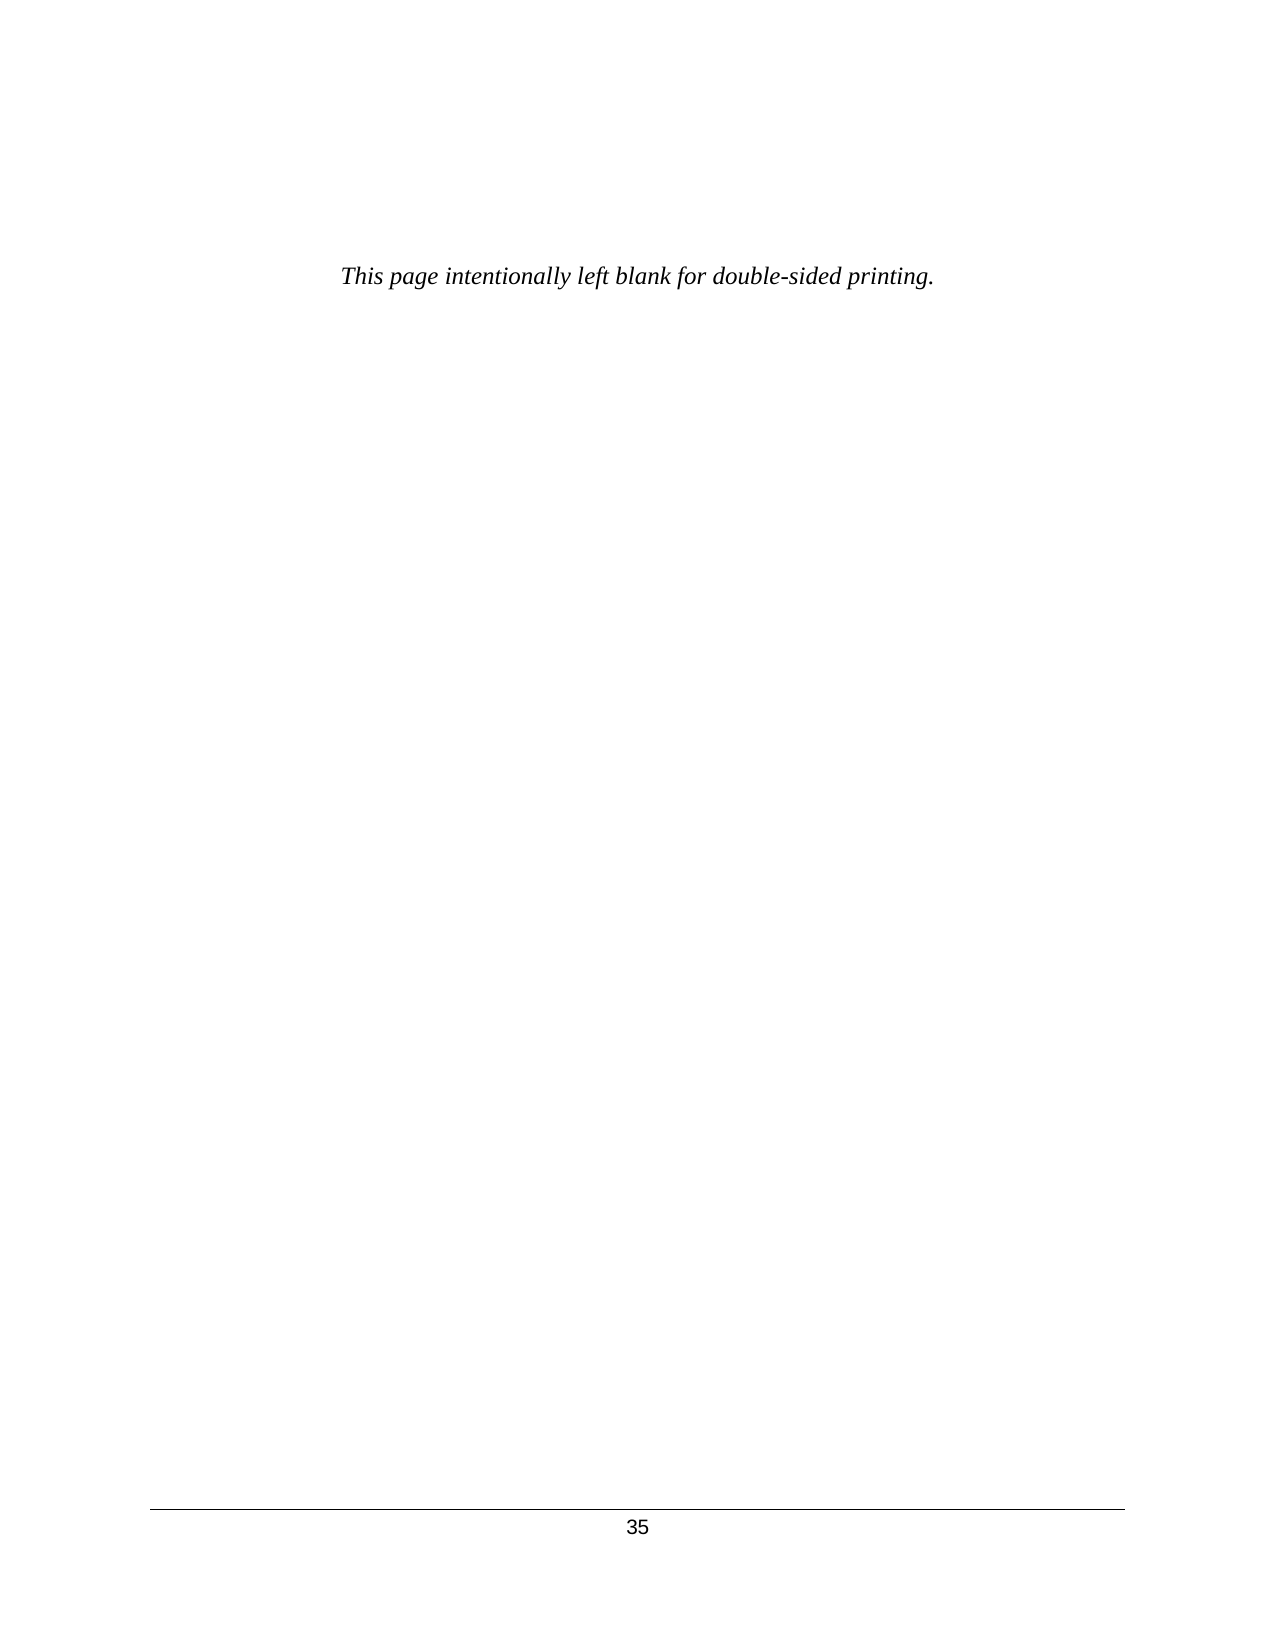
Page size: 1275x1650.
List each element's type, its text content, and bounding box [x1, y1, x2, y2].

text This page intentionally left blank for double-sided printing. [150, 261, 1125, 290]
